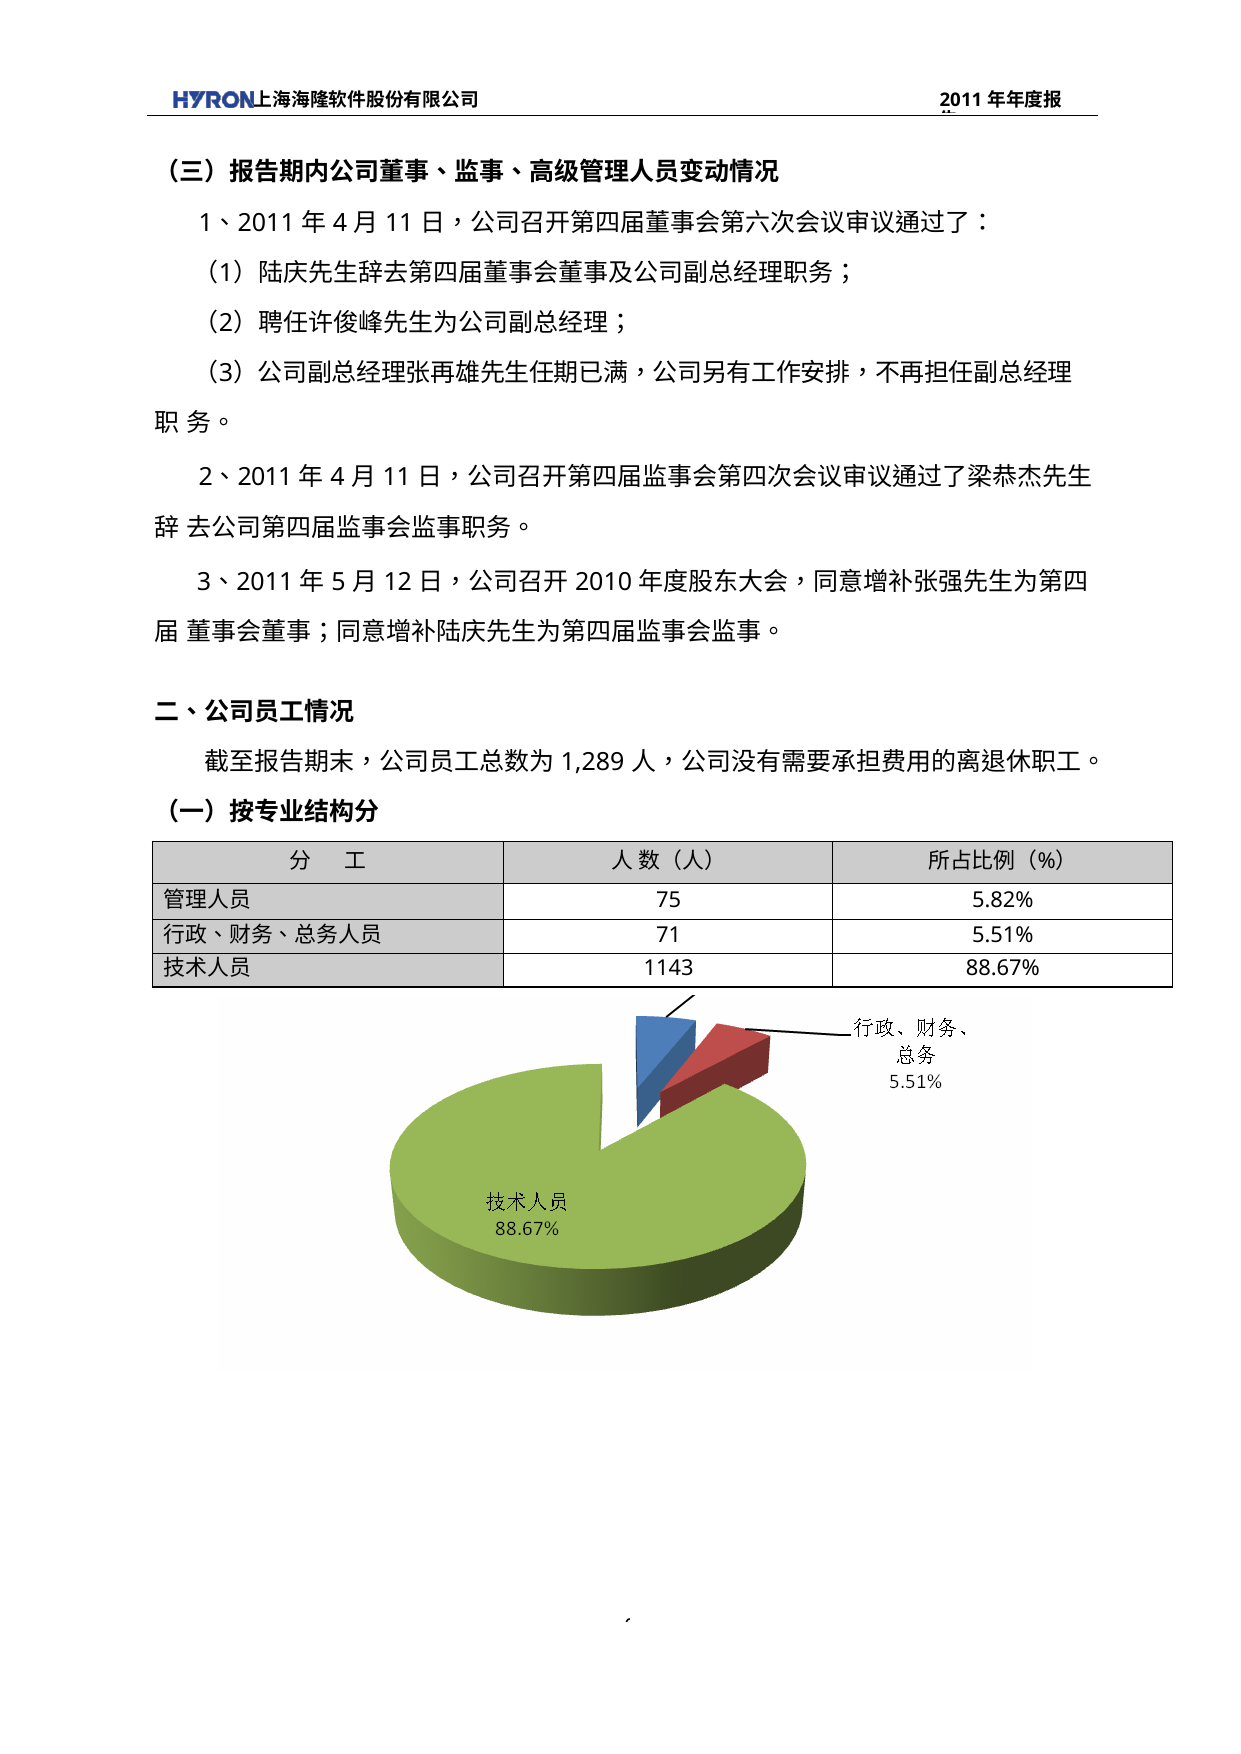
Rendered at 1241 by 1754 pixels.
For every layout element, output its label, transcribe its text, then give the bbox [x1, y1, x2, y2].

table_header 分 工 [153, 842, 503, 883]
picture [217, 995, 1031, 1372]
text （1）陆庆先生辞去第四届董事会董事及公司副总经理职务； [194, 254, 1097, 288]
text （2）聘任许俊峰先生为公司副总经理； [194, 304, 1097, 338]
subtitle （三）报告期内公司董事、监事、高级管理人员变动情况 [154, 154, 1097, 188]
text （3）公司副总经理张再雄先生任期已满，公司另有工作安排，不再担任副总经理职 务。 [154, 354, 1097, 439]
table_cell 88.67% [833, 954, 1172, 986]
table_cell 71 [504, 920, 832, 953]
table_cell 5.51% [833, 920, 1172, 953]
table_cell 5.82% [833, 884, 1172, 919]
text 1、2011 年 4 月 11 日，公司召开第四届董事会第六次会议审议通过了： [198, 204, 1097, 238]
table_cell 管理人员 [153, 884, 503, 919]
text 截至报告期末，公司员工总数为 1,289 人，公司没有需要承担费用的离退休职工。 [204, 744, 1186, 778]
text 3、2011 年 5 月 12 日，公司召开 2010 年度股东大会，同意增补张强先生为第四届 董事会董事；同意增补陆庆先生为第四届监事会监事。 [154, 563, 1097, 648]
table_cell 技术人员 [153, 954, 503, 986]
table_header 人 数（人） [504, 842, 832, 883]
text 2、2011 年 4 月 11 日，公司召开第四届监事会第四次会议审议通过了梁恭杰先生辞 去公司第四届监事会监事职务。 [154, 459, 1097, 543]
picture [173, 91, 254, 108]
table_cell 行政、财务、总务人员 [153, 920, 503, 953]
table_cell 75 [504, 884, 832, 919]
table_header 所占比例（%） [833, 842, 1172, 883]
subtitle （一）按专业结构分 [154, 794, 1097, 828]
table_cell 1143 [504, 954, 832, 986]
subtitle 二、公司员工情况 [154, 694, 1097, 728]
